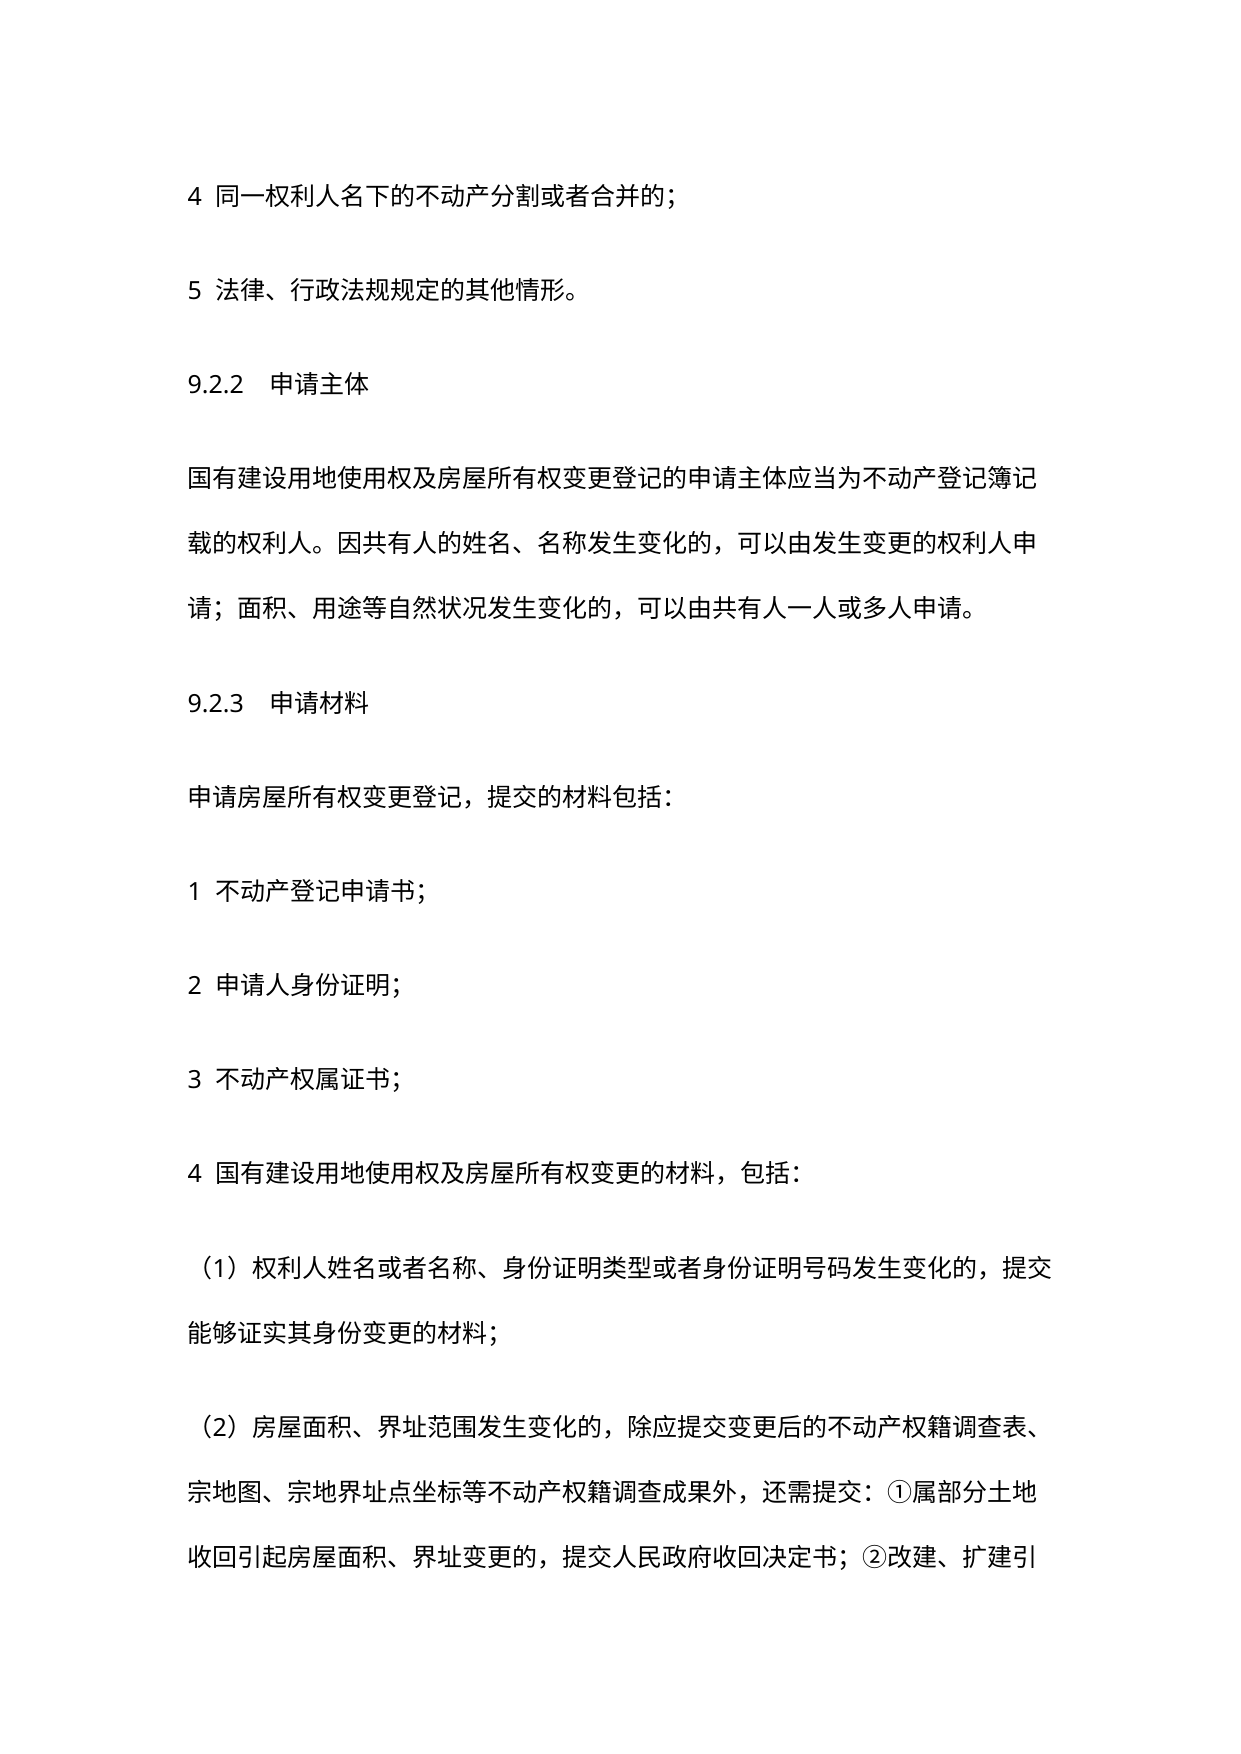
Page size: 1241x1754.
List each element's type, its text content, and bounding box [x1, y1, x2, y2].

text 4 同一权利人名下的不动产分割或者合并的； [187, 162, 1053, 227]
text 申请房屋所有权变更登记，提交的材料包括： [187, 763, 1053, 828]
text 5 法律、行政法规规定的其他情形。 [187, 256, 1053, 321]
text 9.2.2 申请主体 [187, 350, 1053, 415]
text （1）权利人姓名或者名称、身份证明类型或者身份证明号码发生变化的，提交能够证实其身份变更的材料； [187, 1234, 1053, 1364]
text 3 不动产权属证书； [187, 1045, 1053, 1110]
text 2 申请人身份证明； [187, 951, 1053, 1016]
text 4 国有建设用地使用权及房屋所有权变更的材料，包括： [187, 1139, 1053, 1204]
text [187, 1393, 1053, 1588]
text 国有建设用地使用权及房屋所有权变更登记的申请主体应当为不动产登记簿记载的权利人。因共有人的姓名、名称发生变化的，可以由发生变更的权利人申请；面积、用途等自然状况发生变化的，可以由共有人一人或多人申请。 [187, 444, 1053, 639]
text 1 不动产登记申请书； [187, 857, 1053, 922]
text 9.2.3 申请材料 [187, 669, 1053, 734]
